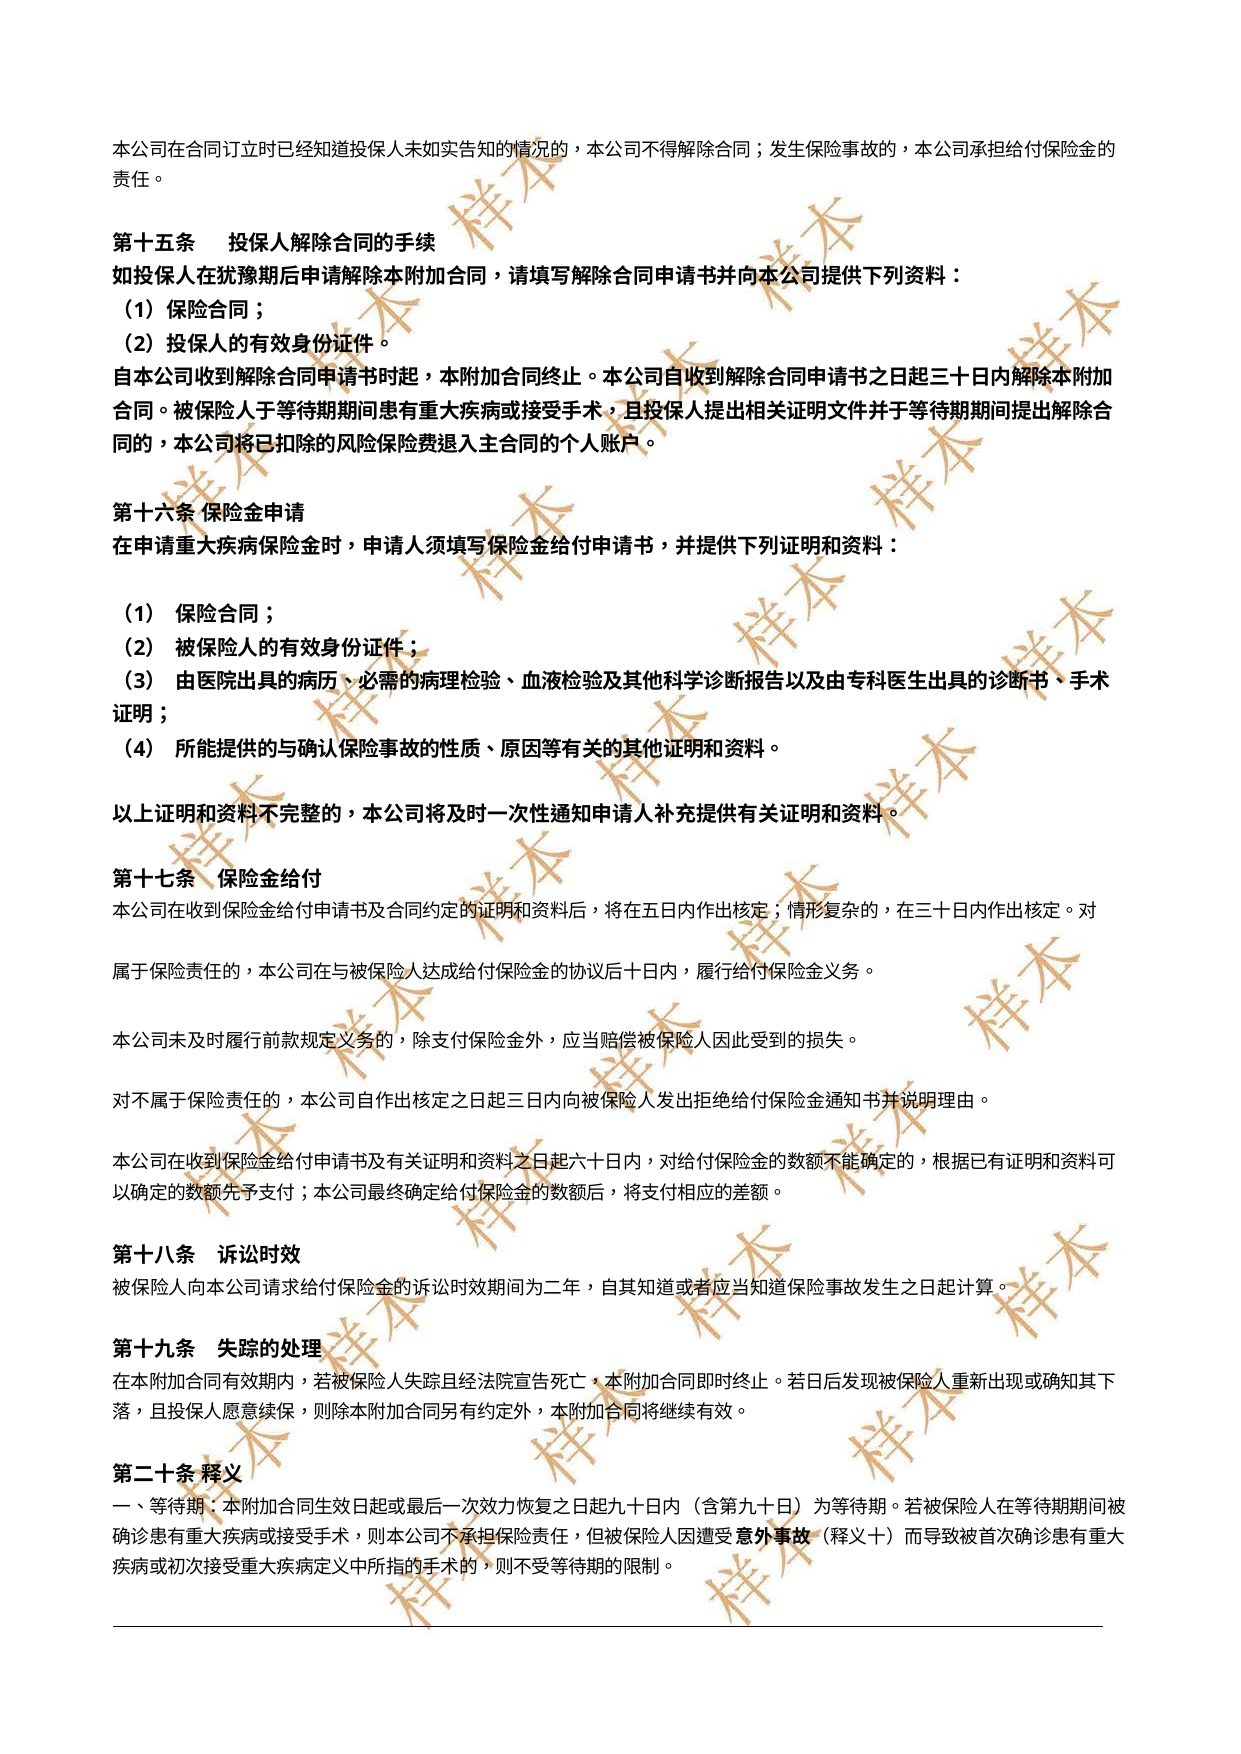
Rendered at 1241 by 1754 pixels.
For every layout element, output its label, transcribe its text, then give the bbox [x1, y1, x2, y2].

text 在本附加合同有效期内，若被保险人失踪且经法院宣告死亡，本附加合同即时终止。若日后发现被保险人重新出现或确知其下落，且投保人愿意续保，则除本附加合同另有约定外，本附加合同将继续有效。 [112, 1368, 1125, 1424]
text 在申请重大疾病保险金时，申请人须填写保险金给付申请书，并提供下列证明和资料： [112, 531, 1138, 560]
subtitle 第十九条 失踪的处理 [112, 1334, 1138, 1363]
text 对不属于保险责任的，本公司自作出核定之日起三日内向被保险人发出拒绝给付保险金通知书并说明理由。 [112, 1087, 1138, 1113]
subtitle 第二十条 释义 [112, 1459, 1138, 1488]
text 本公司在收到保险金给付申请书及合同约定的证明和资料后，将在五日内作出核定；情形复杂的，在三十日内作出核定。对属于保险责任的，本公司在与被保险人达成给付保险金的协议后十日内，履行给付保险金义务。 [112, 898, 1107, 984]
text 被保险人向本公司请求给付保险金的诉讼时效期间为二年，自其知道或者应当知道保险事故发生之日起计算。 [112, 1274, 1138, 1299]
text 本公司在收到保险金给付申请书及有关证明和资料之日起六十日内，对给付保险金的数额不能确定的，根据已有证明和资料可以确定的数额先予支付；本公司最终确定给付保险金的数额后，将支付相应的差额。 [112, 1148, 1125, 1204]
list 所能提供的与确认保险事故的性质、原因等有关的其他证明和资料。 [112, 734, 1138, 762]
picture [0, 0, 1241, 1736]
text 自本公司收到解除合同申请书时起，本附加合同终止。本公司自收到解除合同申请书之日起三十日内解除本附加合同。被保险人于等待期期间患有重大疾病或接受手术，且投保人提出相关证明文件并于等待期期间提出解除合同的，本公司将已扣除的风险保险费退入主合同的个人账户。 [112, 362, 1117, 458]
text 以上证明和资料不完整的，本公司将及时一次性通知申请人补充提供有关证明和资料。第十七条 保险金给付 [112, 763, 908, 892]
text （2）投保人的有效身份证件。 [112, 329, 1138, 357]
text 一、等待期：本附加合同生效日起或最后一次效力恢复之日起九十日内（含第九十日）为等待期。若被保险人在等待期期间被确诊患有重大疾病或接受手术，则本公司不承担保险责任，但被保险人因遭受意外事故（释义十）而导致被首次确诊患有重大疾病或初次接受重大疾病定义中所指的手术的，则不受等待期的限制。 [112, 1493, 1126, 1578]
text 如投保人在犹豫期后申请解除本附加合同，请填写解除合同申请书并向本公司提供下列资料： [112, 261, 1138, 290]
text 本公司在合同订立时已经知道投保人未如实告知的情况的，本公司不得解除合同；发生保险事故的，本公司承担给付保险金的责任。 [112, 136, 1125, 192]
subtitle 第十五条 投保人解除合同的手续 [112, 228, 1138, 256]
list 由医院出具的病历、必需的病理检验、血液检验及其他科学诊断报告以及由专科医生出具的诊断书、手术证明； [112, 666, 1117, 728]
text （1）保险合同； [112, 295, 1138, 323]
list 被保险人的有效身份证件； [112, 633, 1138, 661]
text 第十六条 保险金申请 [112, 498, 1138, 526]
subtitle 第十八条 诉讼时效 [112, 1240, 1138, 1268]
text 本公司未及时履行前款规定义务的，除支付保险金外，应当赔偿被保险人因此受到的损失。 [112, 1027, 1138, 1053]
list 保险合同； [112, 599, 1138, 627]
